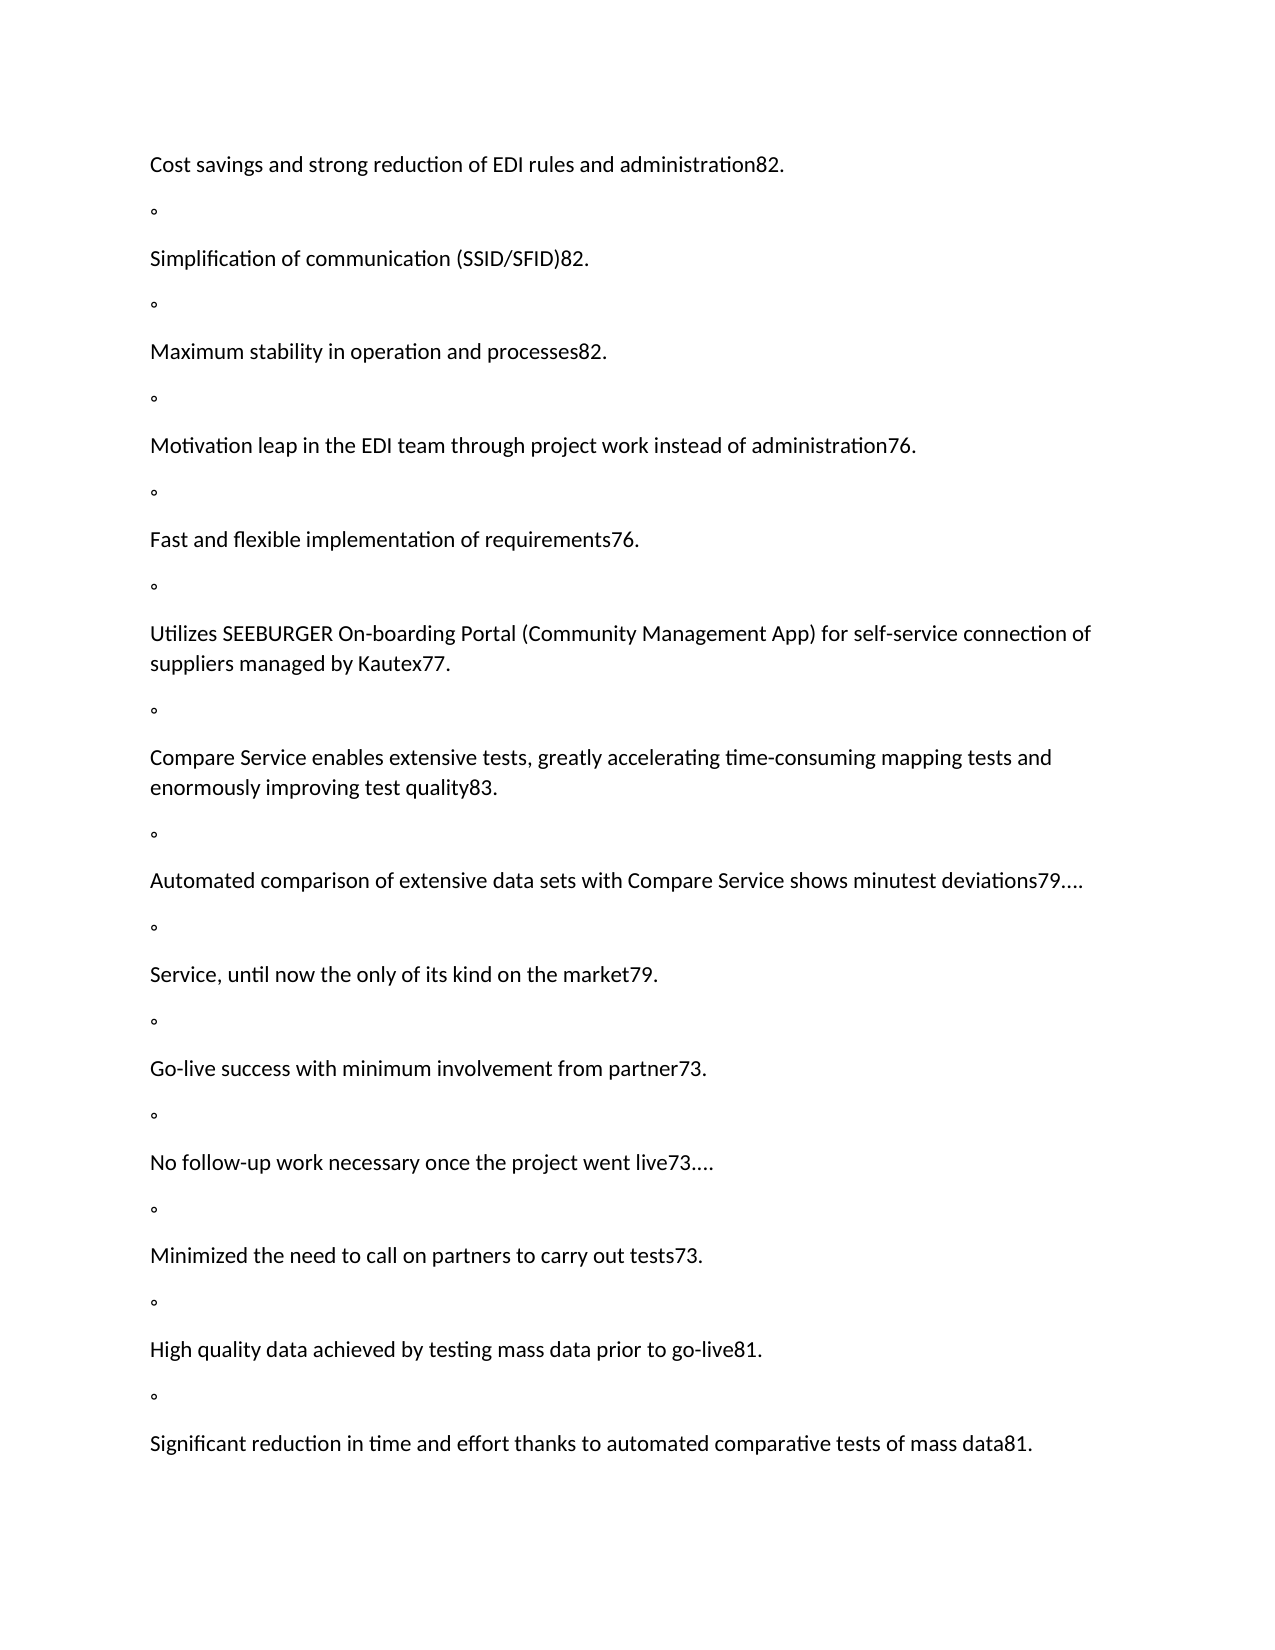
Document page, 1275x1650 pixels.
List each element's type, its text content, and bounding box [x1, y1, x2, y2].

text ◦ [150, 820, 1125, 848]
text ◦ [150, 197, 1125, 225]
text Simplification of communication (SSID/SFID)82. [150, 244, 1125, 272]
text ◦ [150, 1195, 1125, 1223]
text ◦ [150, 696, 1125, 724]
text ◦ [150, 1101, 1125, 1129]
text ◦ [150, 572, 1125, 600]
text ◦ [150, 384, 1125, 412]
text ◦ [150, 1288, 1125, 1317]
text No follow-up work necessary once the project went live73.... [150, 1148, 1125, 1176]
text ◦ [150, 291, 1125, 319]
text ◦ [150, 913, 1125, 942]
text Utilizes SEEBURGER On-boarding Portal (Community Management App) for self-service connection of suppliers managed by Kautex77. [150, 619, 1125, 677]
text Service, until now the only of its kind on the market79. [150, 960, 1125, 988]
text Automated comparison of extensive data sets with Compare Service shows minutest deviations79.... [150, 867, 1125, 895]
text ◦ [150, 1007, 1125, 1035]
text Compare Service enables extensive tests, greatly accelerating time-consuming mapping tests and enormously improving test quality83. [150, 743, 1125, 801]
text Go-live success with minimum involvement from partner73. [150, 1054, 1125, 1082]
text ◦ [150, 478, 1125, 506]
text Cost savings and strong reduction of EDI rules and administration82. [150, 150, 1125, 178]
text Maximum stability in operation and processes82. [150, 337, 1125, 366]
text Minimized the need to call on partners to carry out tests73. [150, 1242, 1125, 1270]
text Significant reduction in time and effort thanks to automated comparative tests of mass data81. [150, 1429, 1125, 1457]
text High quality data achieved by testing mass data prior to go-live81. [150, 1335, 1125, 1363]
text ◦ [150, 1382, 1125, 1410]
text Motivation leap in the EDI team through project work instead of administration76. [150, 431, 1125, 459]
text Fast and flexible implementation of requirements76. [150, 525, 1125, 553]
